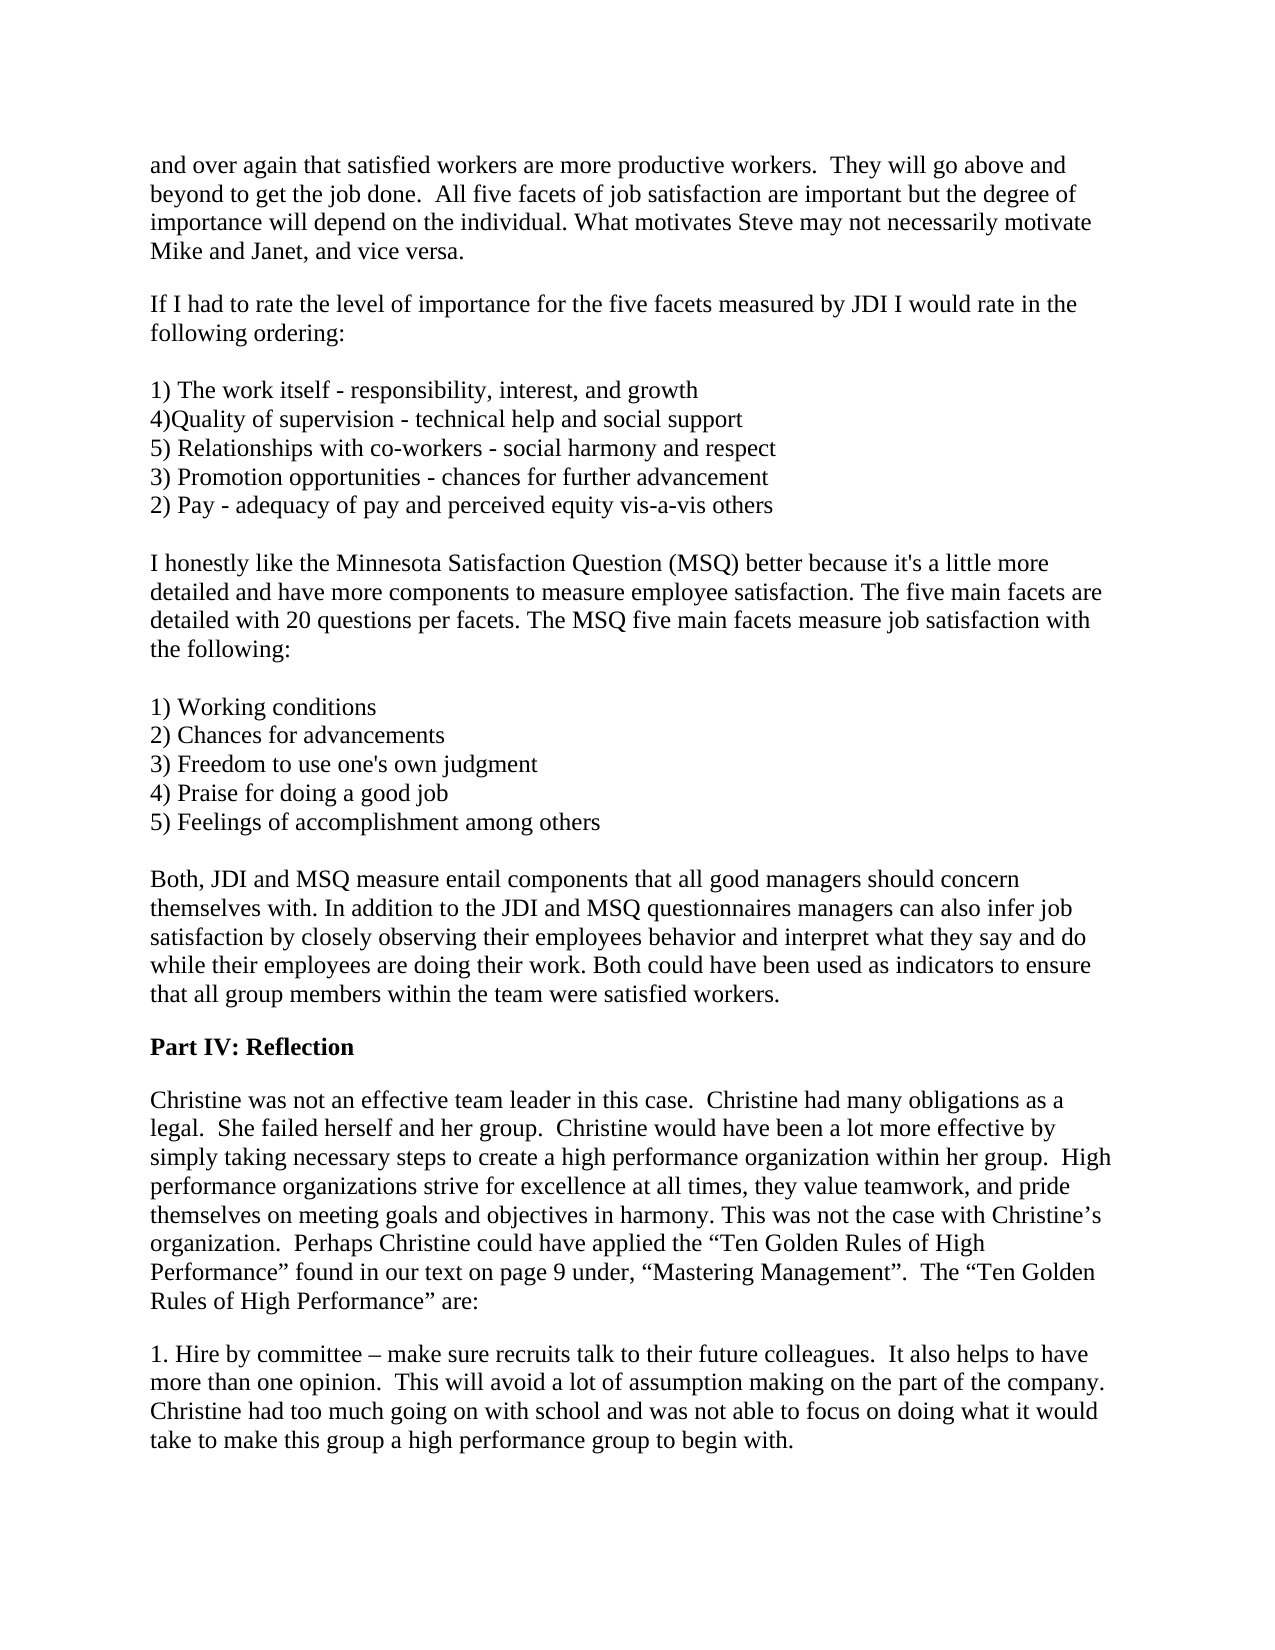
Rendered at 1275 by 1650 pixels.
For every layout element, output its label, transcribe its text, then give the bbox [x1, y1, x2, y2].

text If I had to rate the level of importance for the five facets measured by JDI I would rate in the following ordering: 1) The work itself - responsibility, interest, and growth 4)Quality of supervision - technical help and social support 5) Relationships with co-workers - social harmony and respect 3) Promotion opportunities - chances for further advancement 2) Pay - adequacy of pay and perceived equity vis-a-vis others I honestly like the Minnesota Satisfaction Question (MSQ) better because it's a little more detailed and have more components to measure employee satisfaction. The five main facets are detailed with 20 questions per facets. The MSQ five main facets measure job satisfaction with the following: 1) Working conditions 2) Chances for advancements 3) Freedom to use one's own judgment 4) Praise for doing a good job 5) Feelings of accomplishment among others Both, JDI and MSQ measure entail components that all good managers should concern themselves with. In addition to the JDI and MSQ questionnaires managers can also infer job satisfaction by closely observing their employees behavior and interpret what they say and do while their employees are doing their work. Both could have been used as indicators to ensure that all group members within the team were satisfied workers. [150, 289, 1125, 1008]
text Part IV: Reflection [150, 1032, 1125, 1061]
text 1. Hire by committee – make sure recruits talk to their future colleagues. It also helps to have more than one opinion. This will avoid a lot of assumption making on the part of the company. Christine had too much going on with school and was not able to focus on doing what it would take to make this group a high performance group to begin with. [150, 1339, 1125, 1482]
text Christine was not an effective team leader in this case. Christine had many obligations as a legal. She failed herself and her group. Christine would have been a lot more effective by simply taking necessary steps to create a high performance organization within her group. High performance organizations strive for excellence at all times, they value teamwork, and pride themselves on meeting goals and objectives in harmony. This was not the case with Christine’s organization. Perhaps Christine could have applied the “Ten Golden Rules of High Performance” found in our text on page 9 under, “Mastering Management”. The “Ten Golden Rules of High Performance” are: [150, 1085, 1125, 1315]
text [150, 150, 1125, 265]
